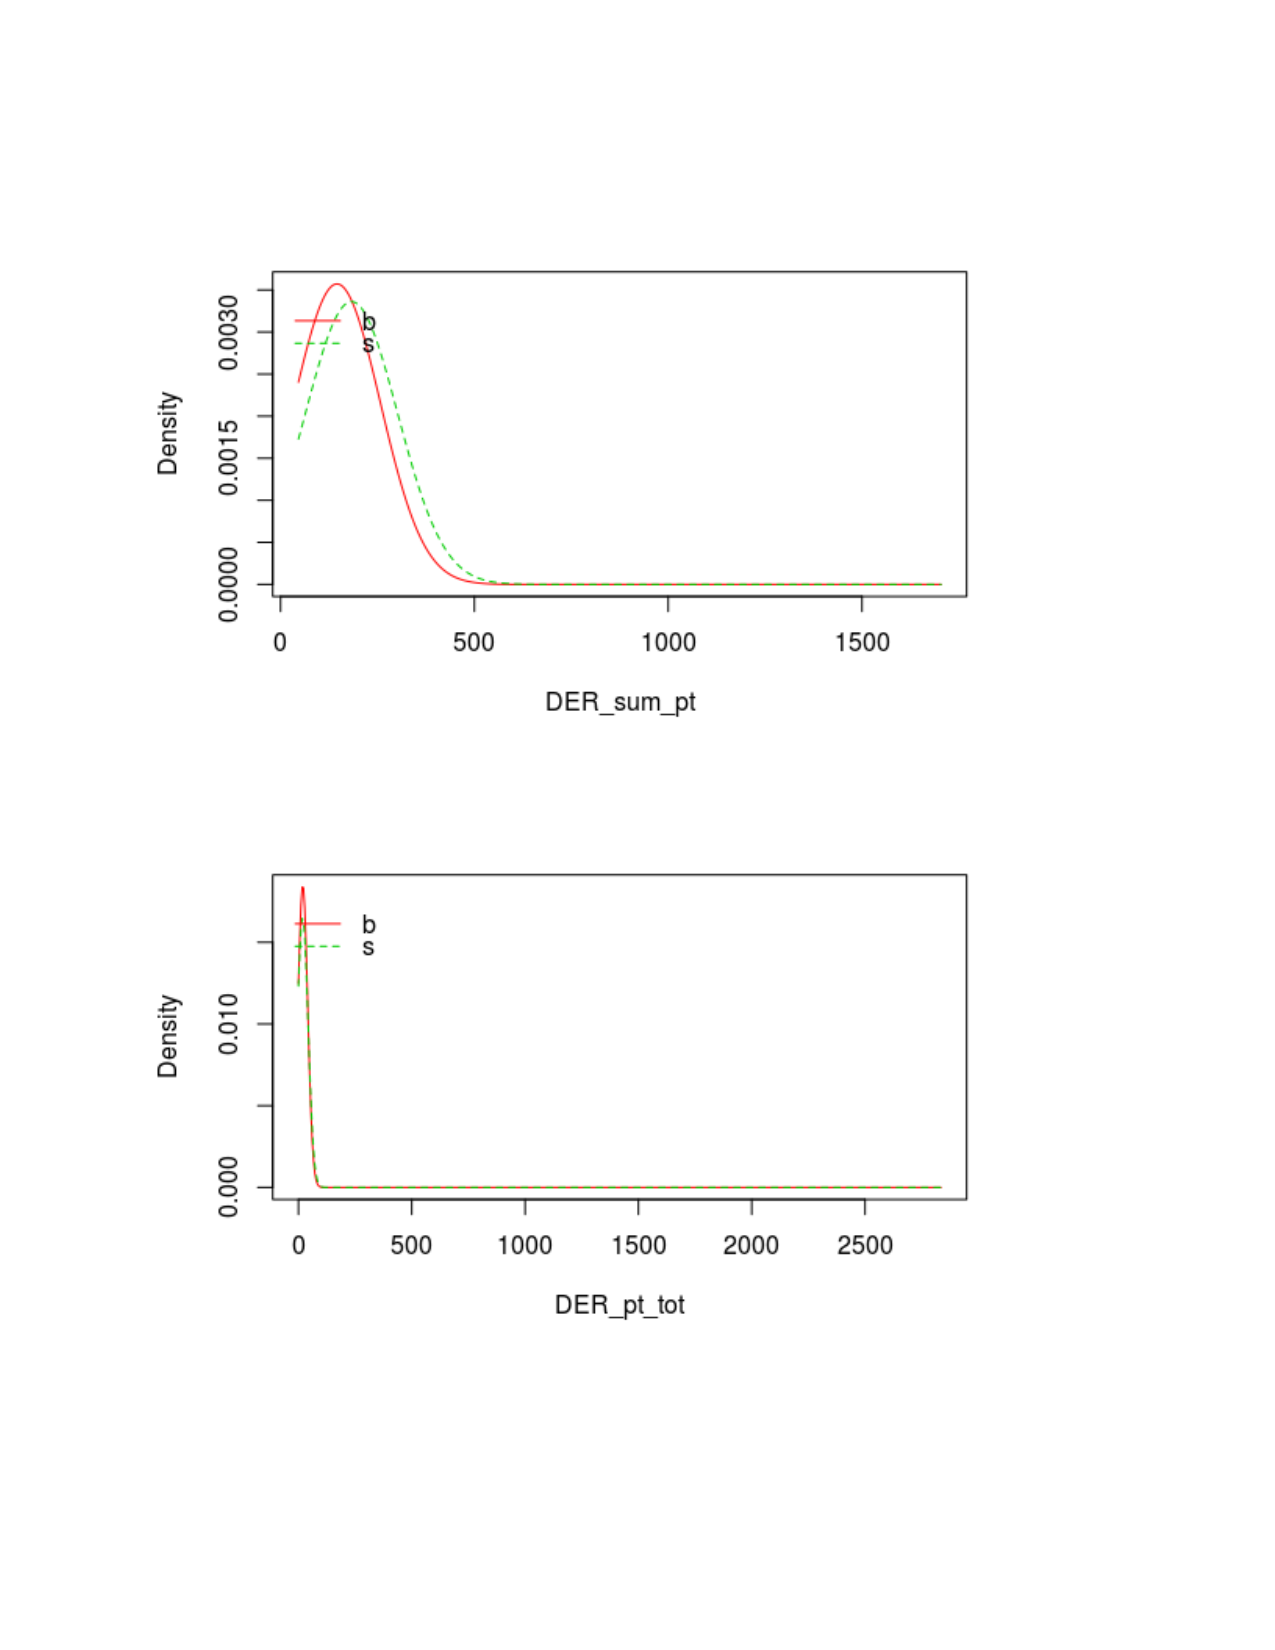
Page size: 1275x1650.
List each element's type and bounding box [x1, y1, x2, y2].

picture [150, 752, 1030, 1353]
picture [150, 150, 1030, 750]
